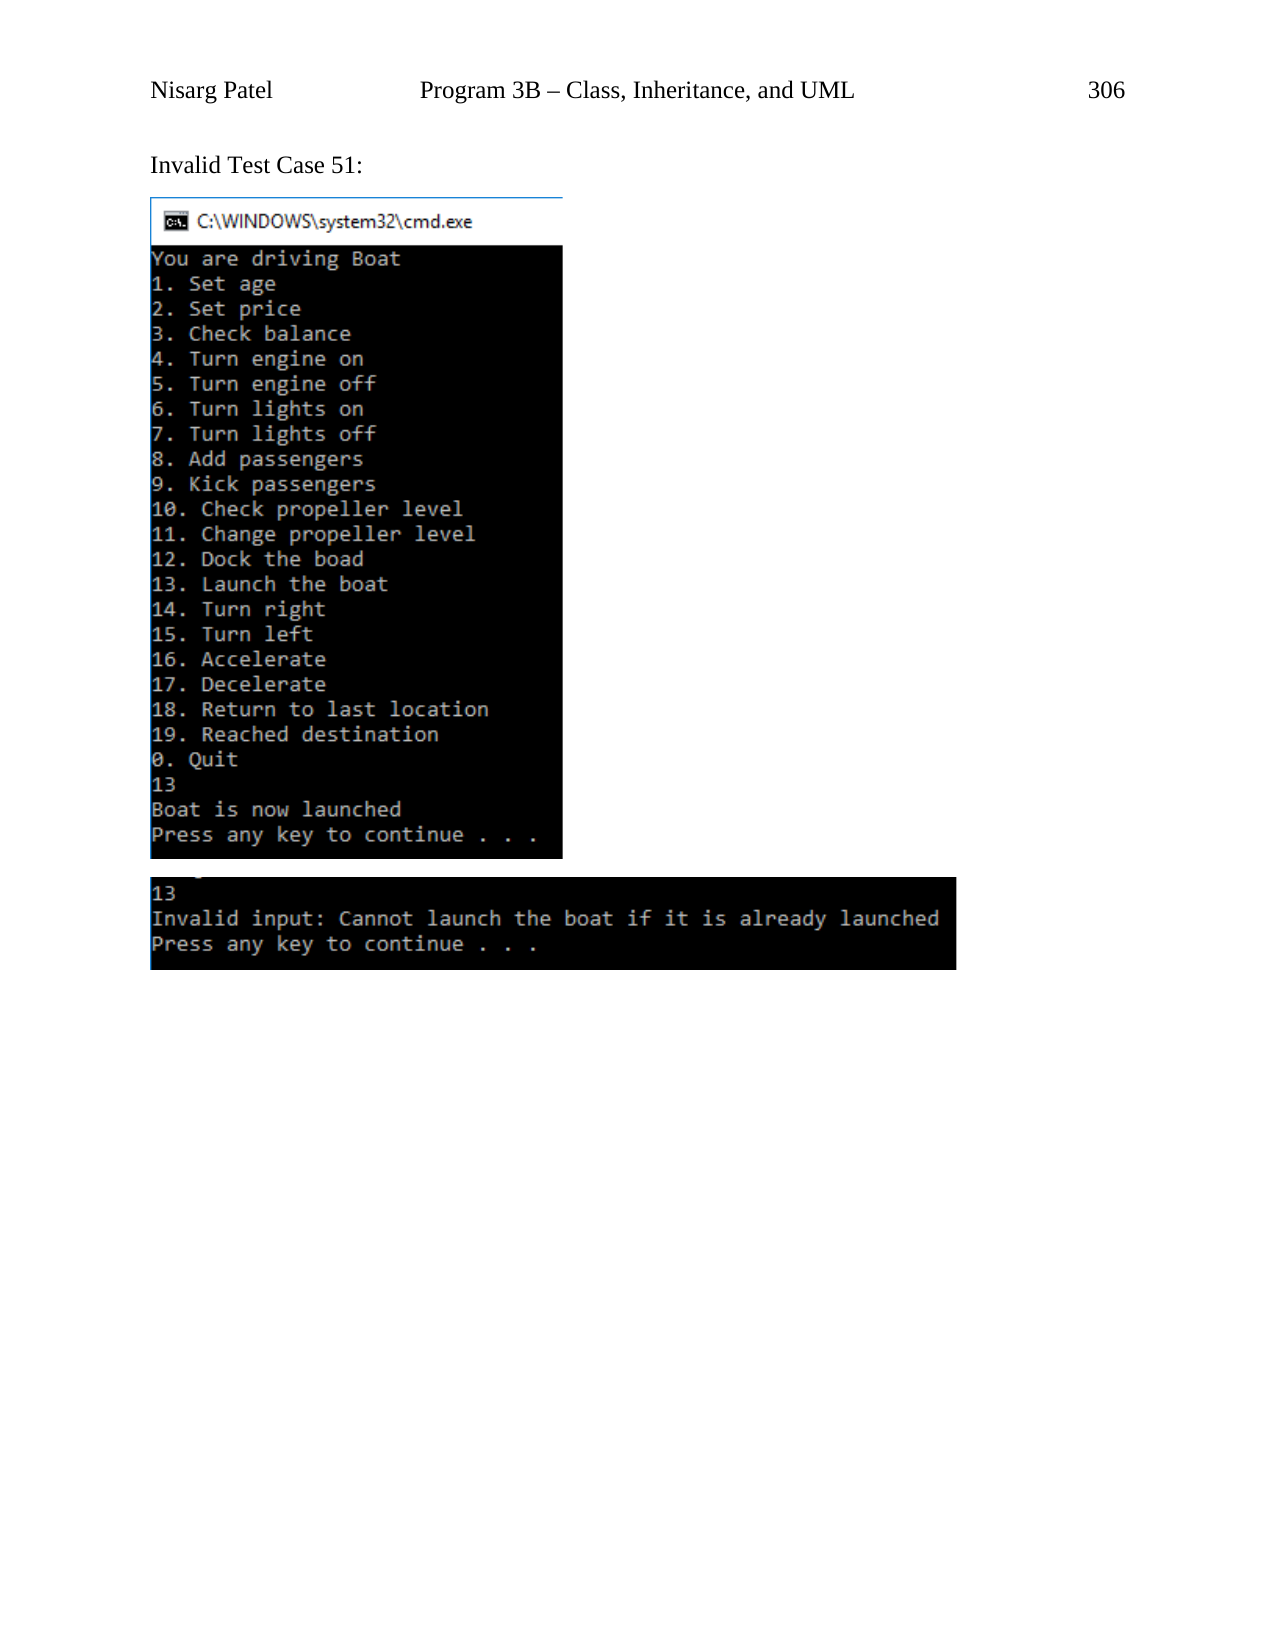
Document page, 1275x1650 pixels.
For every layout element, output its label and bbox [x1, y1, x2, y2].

picture [150, 197, 563, 859]
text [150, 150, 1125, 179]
picture [150, 877, 957, 970]
